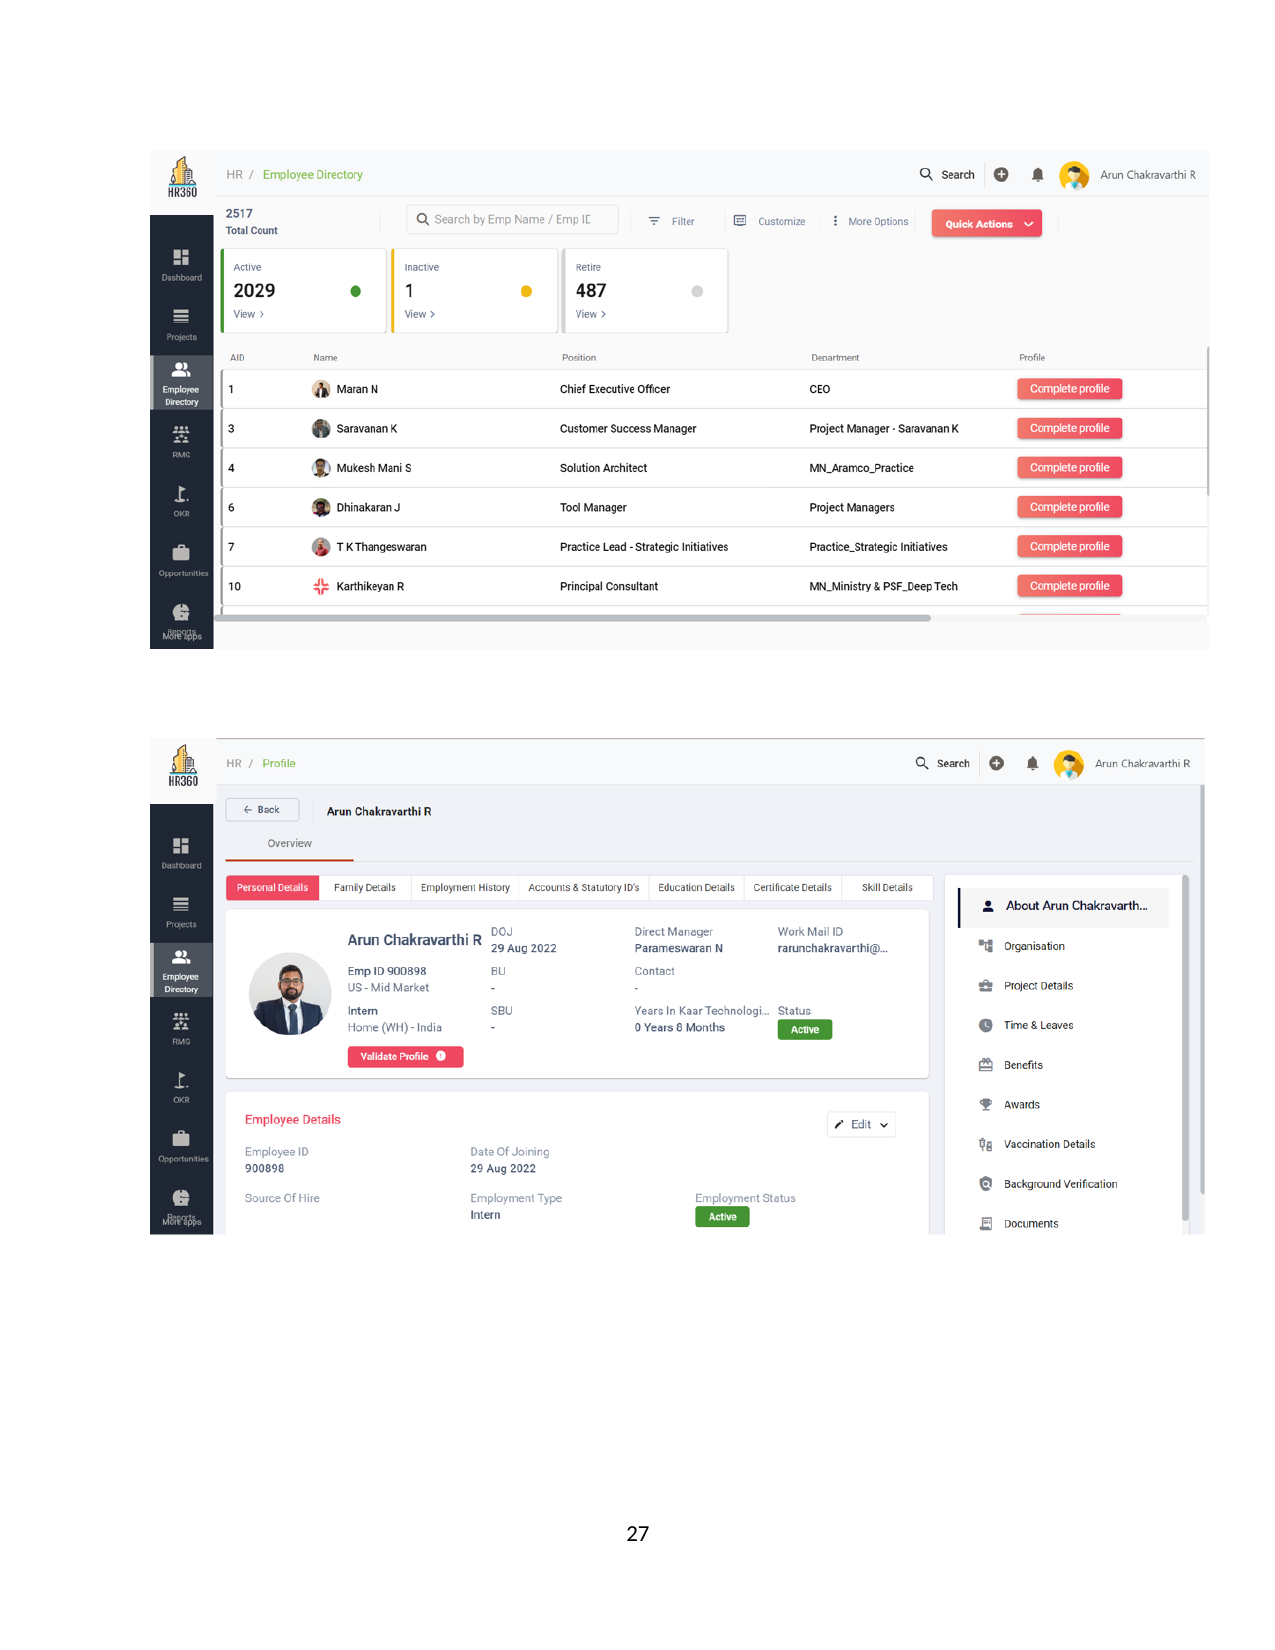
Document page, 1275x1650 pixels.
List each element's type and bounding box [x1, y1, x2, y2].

picture [150, 737, 1205, 1235]
picture [150, 150, 1210, 649]
